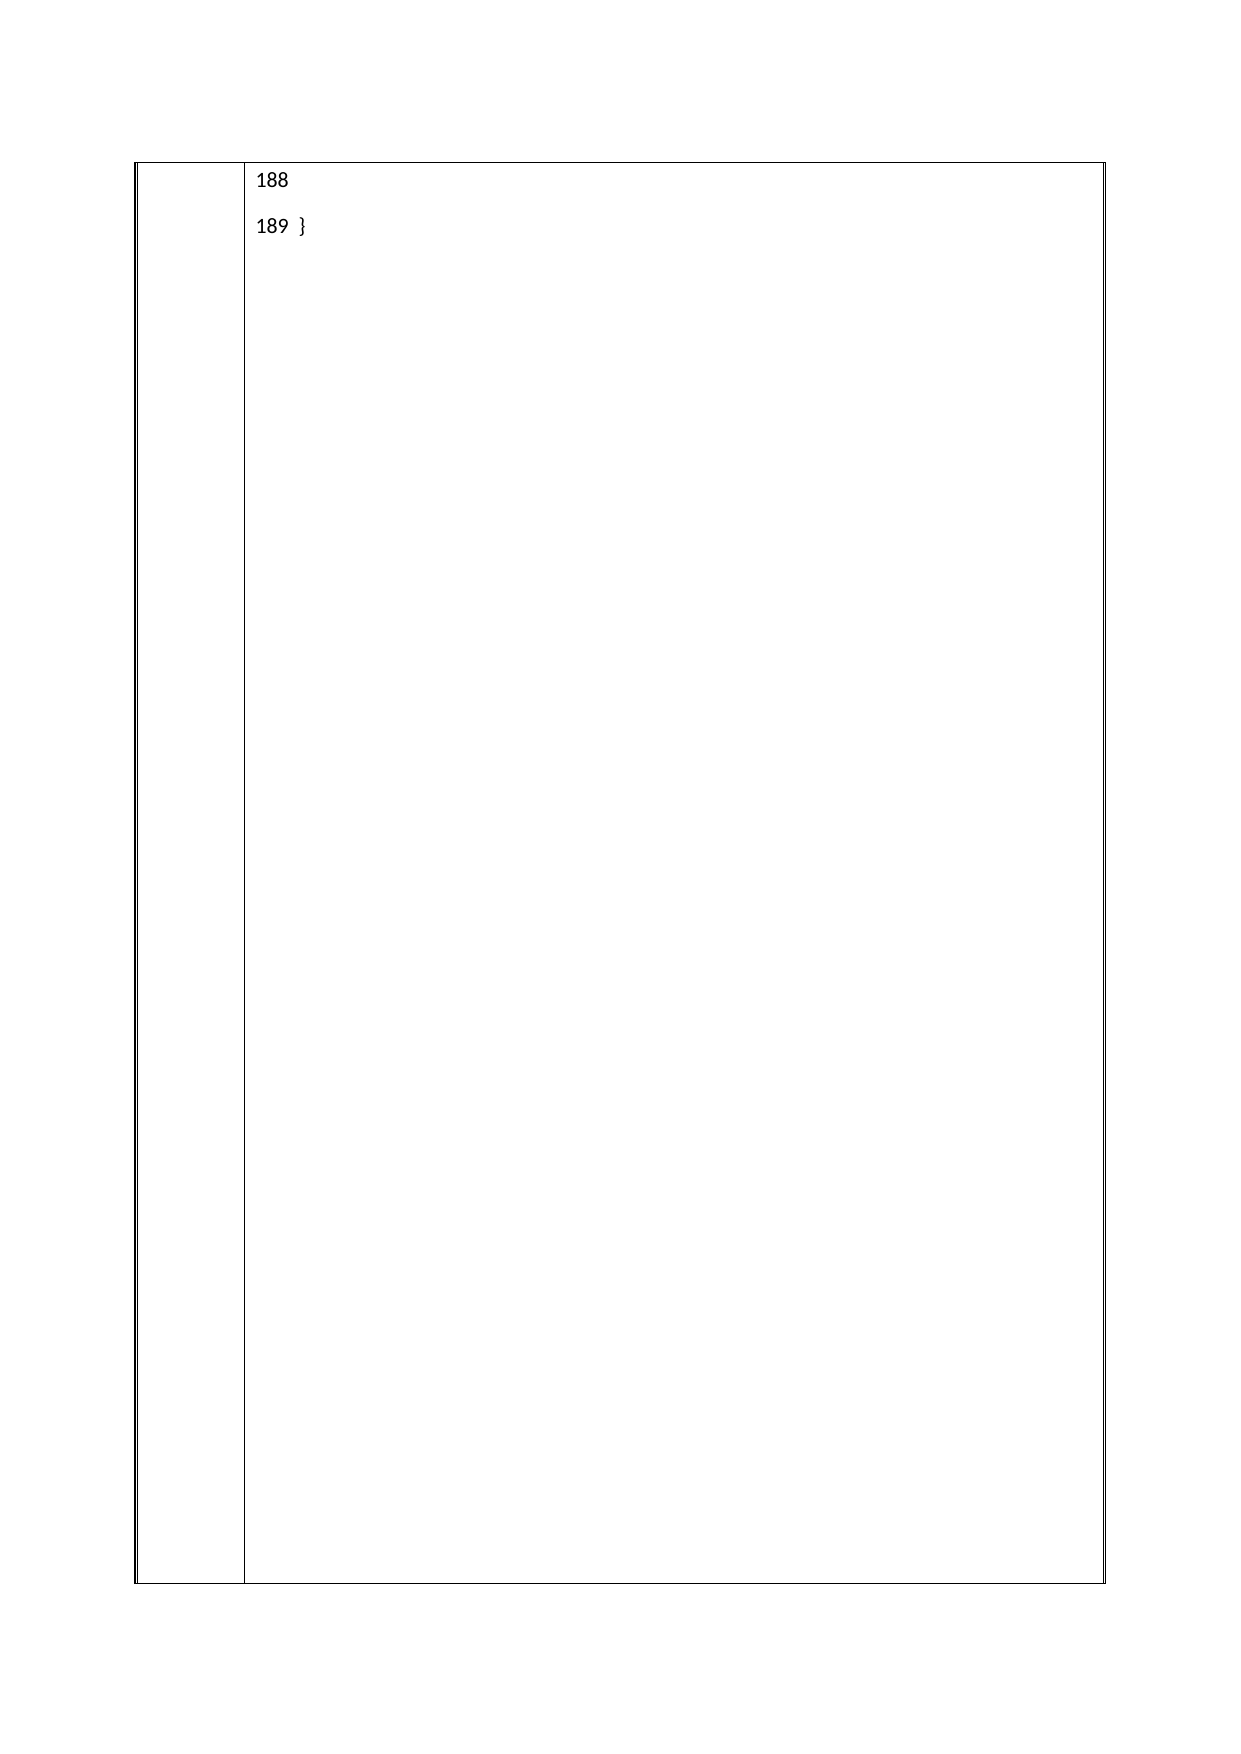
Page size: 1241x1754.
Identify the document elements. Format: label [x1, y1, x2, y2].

table_cell [138, 163, 244, 1583]
table_cell [245, 163, 1103, 1583]
